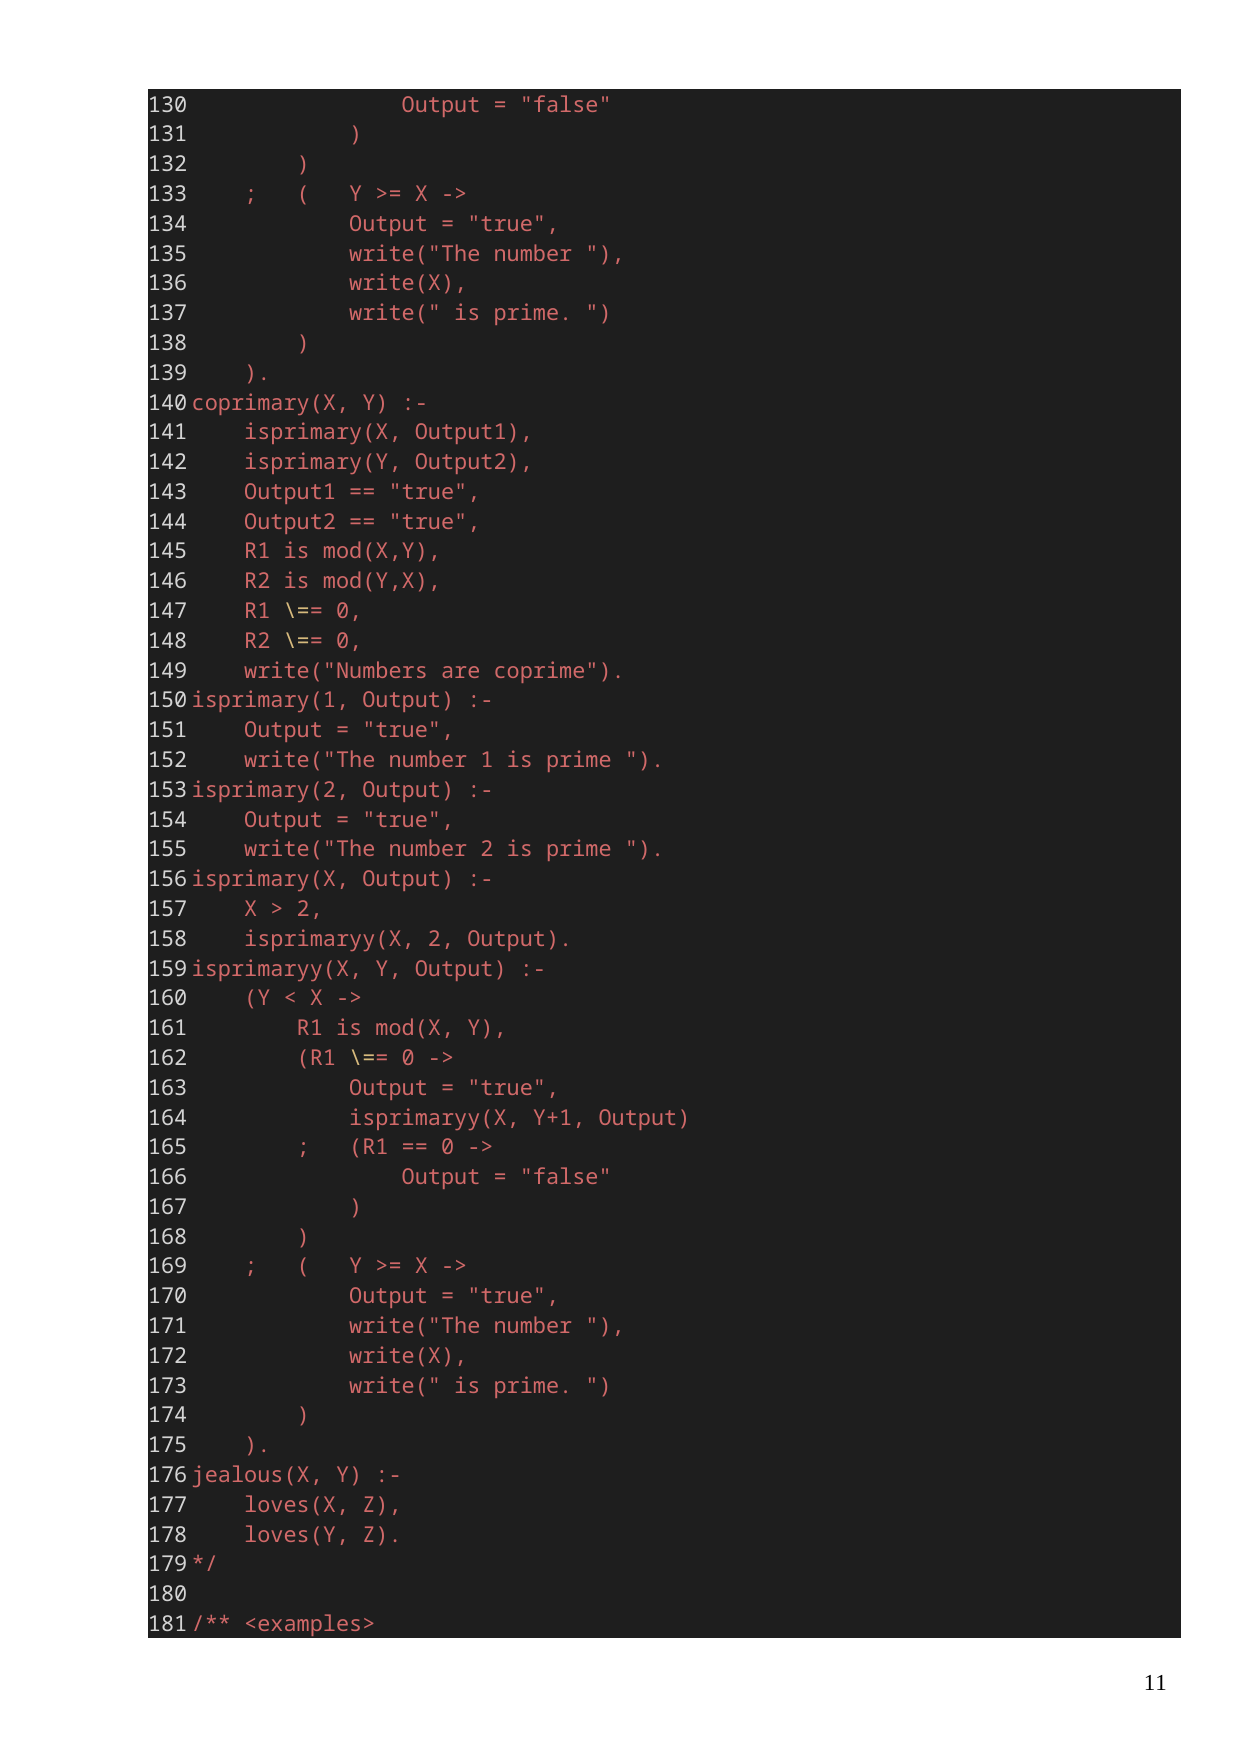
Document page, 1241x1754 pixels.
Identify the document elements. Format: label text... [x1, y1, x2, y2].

list Output = "true", [148, 1280, 1181, 1310]
list write(" is prime. ") [148, 297, 1181, 327]
list write("The number "), [148, 1310, 1181, 1340]
list R2 is mod(Y,X), [148, 565, 1181, 595]
list write("Numbers are coprime"). [148, 655, 1181, 684]
list ; ( Y >= X -> [148, 1251, 1181, 1280]
list ) [148, 1399, 1181, 1429]
list isprimary(2, Output) :- [148, 774, 1181, 804]
list Output1 == "true", [148, 476, 1181, 506]
list jealous(X, Y) :- [148, 1459, 1181, 1489]
list isprimaryy(X, Y+1, Output) [148, 1102, 1181, 1131]
list X > 2, [148, 893, 1181, 923]
list Output2 == "true", [148, 506, 1181, 536]
list ). [148, 1429, 1181, 1459]
list R1 is mod(X, Y), [148, 1012, 1181, 1042]
list write(X), [148, 1340, 1181, 1370]
list ) [148, 327, 1181, 357]
list (Y < X -> [148, 982, 1181, 1012]
list write(X), [148, 267, 1181, 297]
list ) [148, 1191, 1181, 1221]
list Output = "true", [148, 714, 1181, 744]
list isprimaryy(X, 2, Output). [148, 923, 1181, 953]
list isprimary(1, Output) :- [148, 684, 1181, 714]
list loves(Y, Z). [148, 1519, 1181, 1548]
list */ [148, 1548, 1181, 1578]
list R1 is mod(X,Y), [148, 536, 1181, 565]
list isprimary(X, Output) :- [148, 863, 1181, 893]
list write(" is prime. ") [148, 1370, 1181, 1399]
list loves(X, Z), [148, 1489, 1181, 1519]
list Output = "true", [148, 1072, 1181, 1102]
list ; ( Y >= X -> [148, 178, 1181, 208]
list R2 \== 0, [148, 625, 1181, 655]
list /** <examples> [148, 1608, 1181, 1638]
list isprimaryy(X, Y, Output) :- [148, 953, 1181, 982]
list Output = "true", [148, 208, 1181, 238]
list ) [148, 118, 1181, 148]
list Output = "true", [148, 804, 1181, 833]
list (R1 \== 0 -> [148, 1042, 1181, 1072]
list write("The number 1 is prime "). [148, 744, 1181, 774]
list Output = "false" [148, 89, 1181, 118]
list write("The number "), [148, 238, 1181, 267]
list ). [148, 357, 1181, 387]
list write("The number 2 is prime "). [148, 833, 1181, 863]
list R1 \== 0, [148, 595, 1181, 625]
list isprimary(Y, Output2), [148, 446, 1181, 476]
list ) [148, 1221, 1181, 1251]
list ; (R1 == 0 -> [148, 1131, 1181, 1161]
list coprimary(X, Y) :- [148, 387, 1181, 416]
list Output = "false" [148, 1161, 1181, 1191]
list isprimary(X, Output1), [148, 416, 1181, 446]
list ) [148, 148, 1181, 178]
